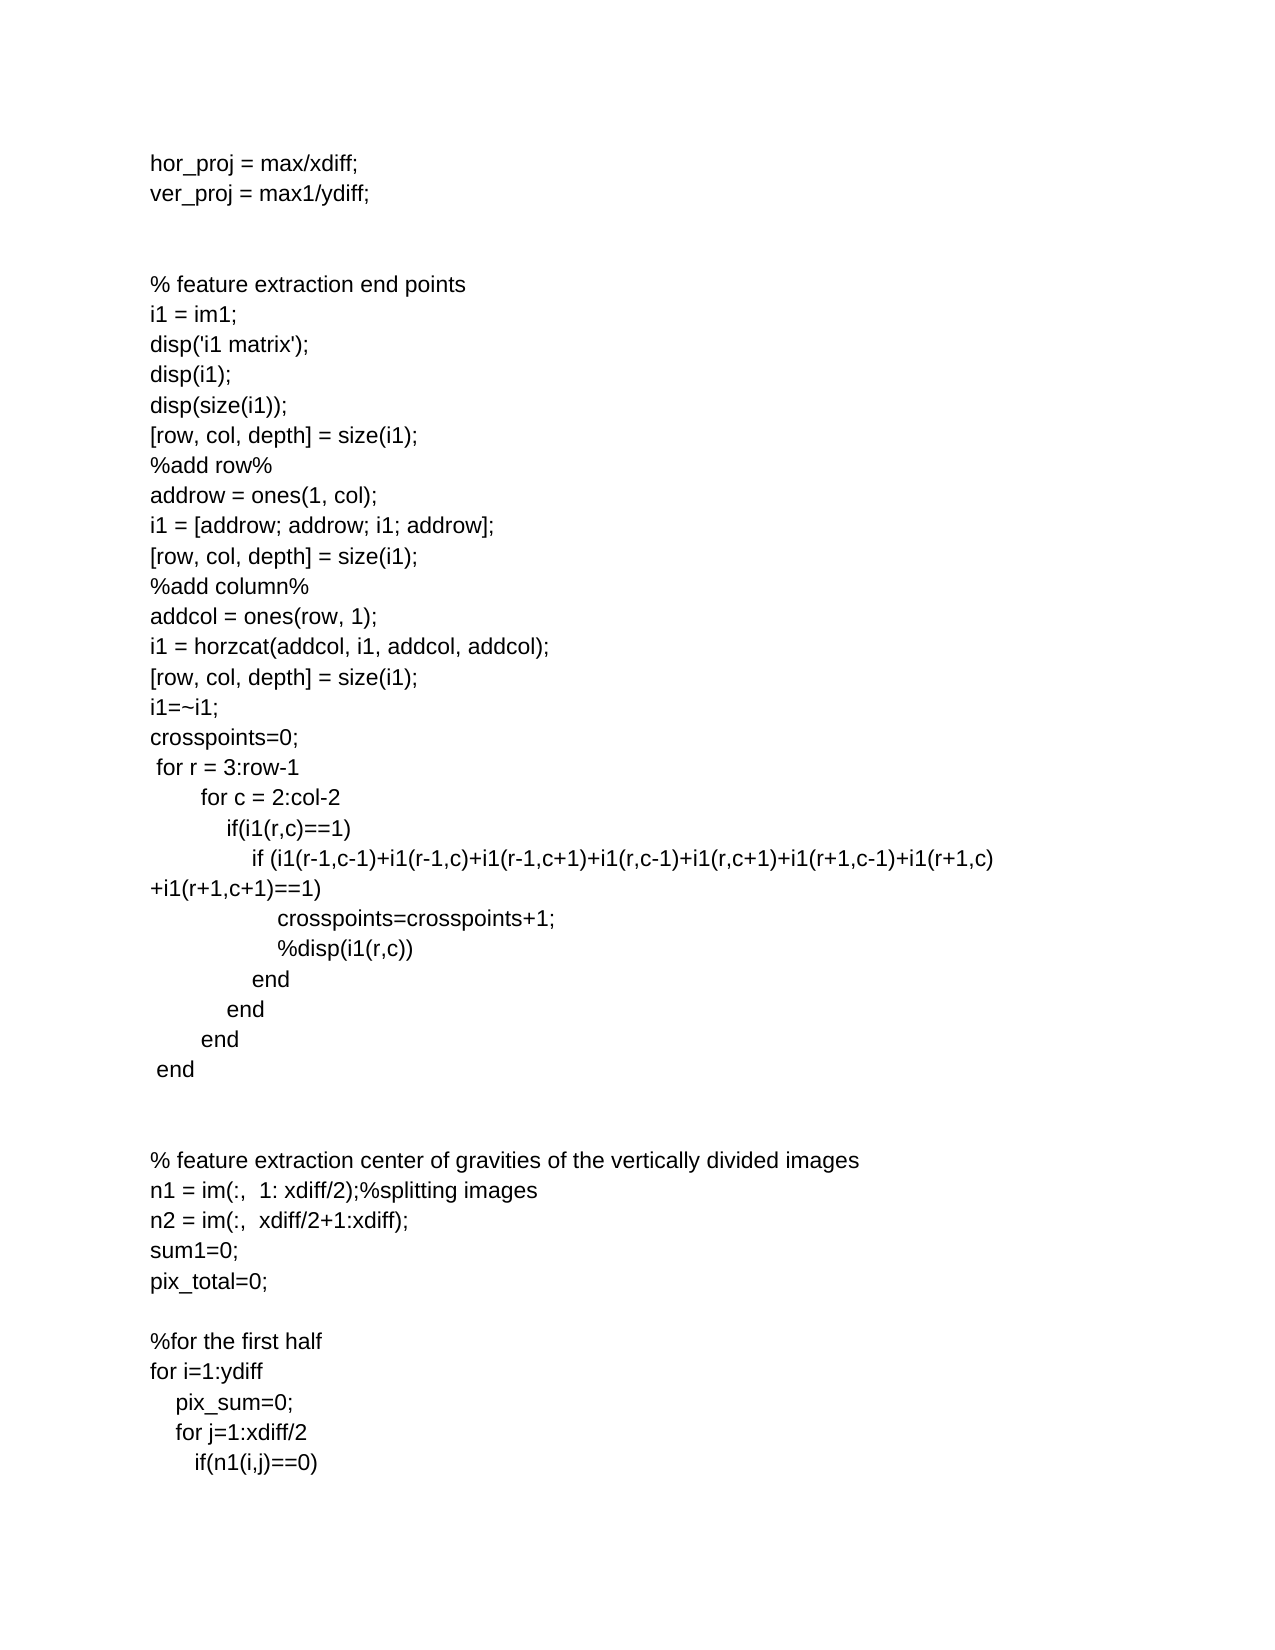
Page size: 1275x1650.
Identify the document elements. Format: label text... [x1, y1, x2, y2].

text %add row% [150, 452, 1125, 478]
text disp('i1 matrix'); [150, 331, 1125, 358]
text ver_proj = max1/ydiff; [150, 180, 1125, 207]
text crosspoints=0; [150, 724, 1125, 750]
text for i=1:ydiff [150, 1358, 1125, 1385]
text end [150, 996, 1125, 1022]
text sum1=0; [150, 1237, 1125, 1264]
text n1 = im(:, 1: xdiff/2);%splitting images [150, 1177, 1125, 1203]
text i1 = [addrow; addrow; i1; addrow]; [150, 512, 1125, 539]
text end [150, 966, 1125, 992]
text hor_proj = max/xdiff; [150, 150, 1125, 176]
text if (i1(r-1,c-1)+i1(r-1,c)+i1(r-1,c+1)+i1(r,c-1)+i1(r,c+1)+i1(r+1,c-1)+i1(r+1,c)+i1(r+1,c+1)==1) [150, 845, 1125, 901]
text disp(size(i1)); [150, 392, 1125, 418]
text for j=1:xdiff/2 [150, 1419, 1125, 1445]
text %for the first half [150, 1328, 1125, 1354]
text end [150, 1056, 1125, 1083]
text i1=~i1; [150, 694, 1125, 720]
text end [150, 1026, 1125, 1052]
text for r = 3:row-1 [150, 754, 1125, 781]
text addrow = ones(1, col); [150, 482, 1125, 509]
text n2 = im(:, xdiff/2+1:xdiff); [150, 1207, 1125, 1234]
text % feature extraction end points [150, 271, 1125, 297]
text disp(i1); [150, 361, 1125, 388]
text [row, col, depth] = size(i1); [150, 663, 1125, 690]
text i1 = horzcat(addcol, i1, addcol, addcol); [150, 633, 1125, 660]
text % feature extraction center of gravities of the vertically divided images [150, 1147, 1125, 1173]
text addcol = ones(row, 1); [150, 603, 1125, 629]
text %disp(i1(r,c)) [150, 935, 1125, 962]
text if(i1(r,c)==1) [150, 814, 1125, 841]
text i1 = im1; [150, 301, 1125, 327]
text pix_total=0; [150, 1268, 1125, 1294]
text crosspoints=crosspoints+1; [150, 905, 1125, 932]
text %add column% [150, 573, 1125, 599]
text [row, col, depth] = size(i1); [150, 422, 1125, 448]
text [row, col, depth] = size(i1); [150, 543, 1125, 569]
text pix_sum=0; [150, 1388, 1125, 1415]
text if(n1(i,j)==0) [150, 1449, 1125, 1475]
text for c = 2:col-2 [150, 784, 1125, 811]
